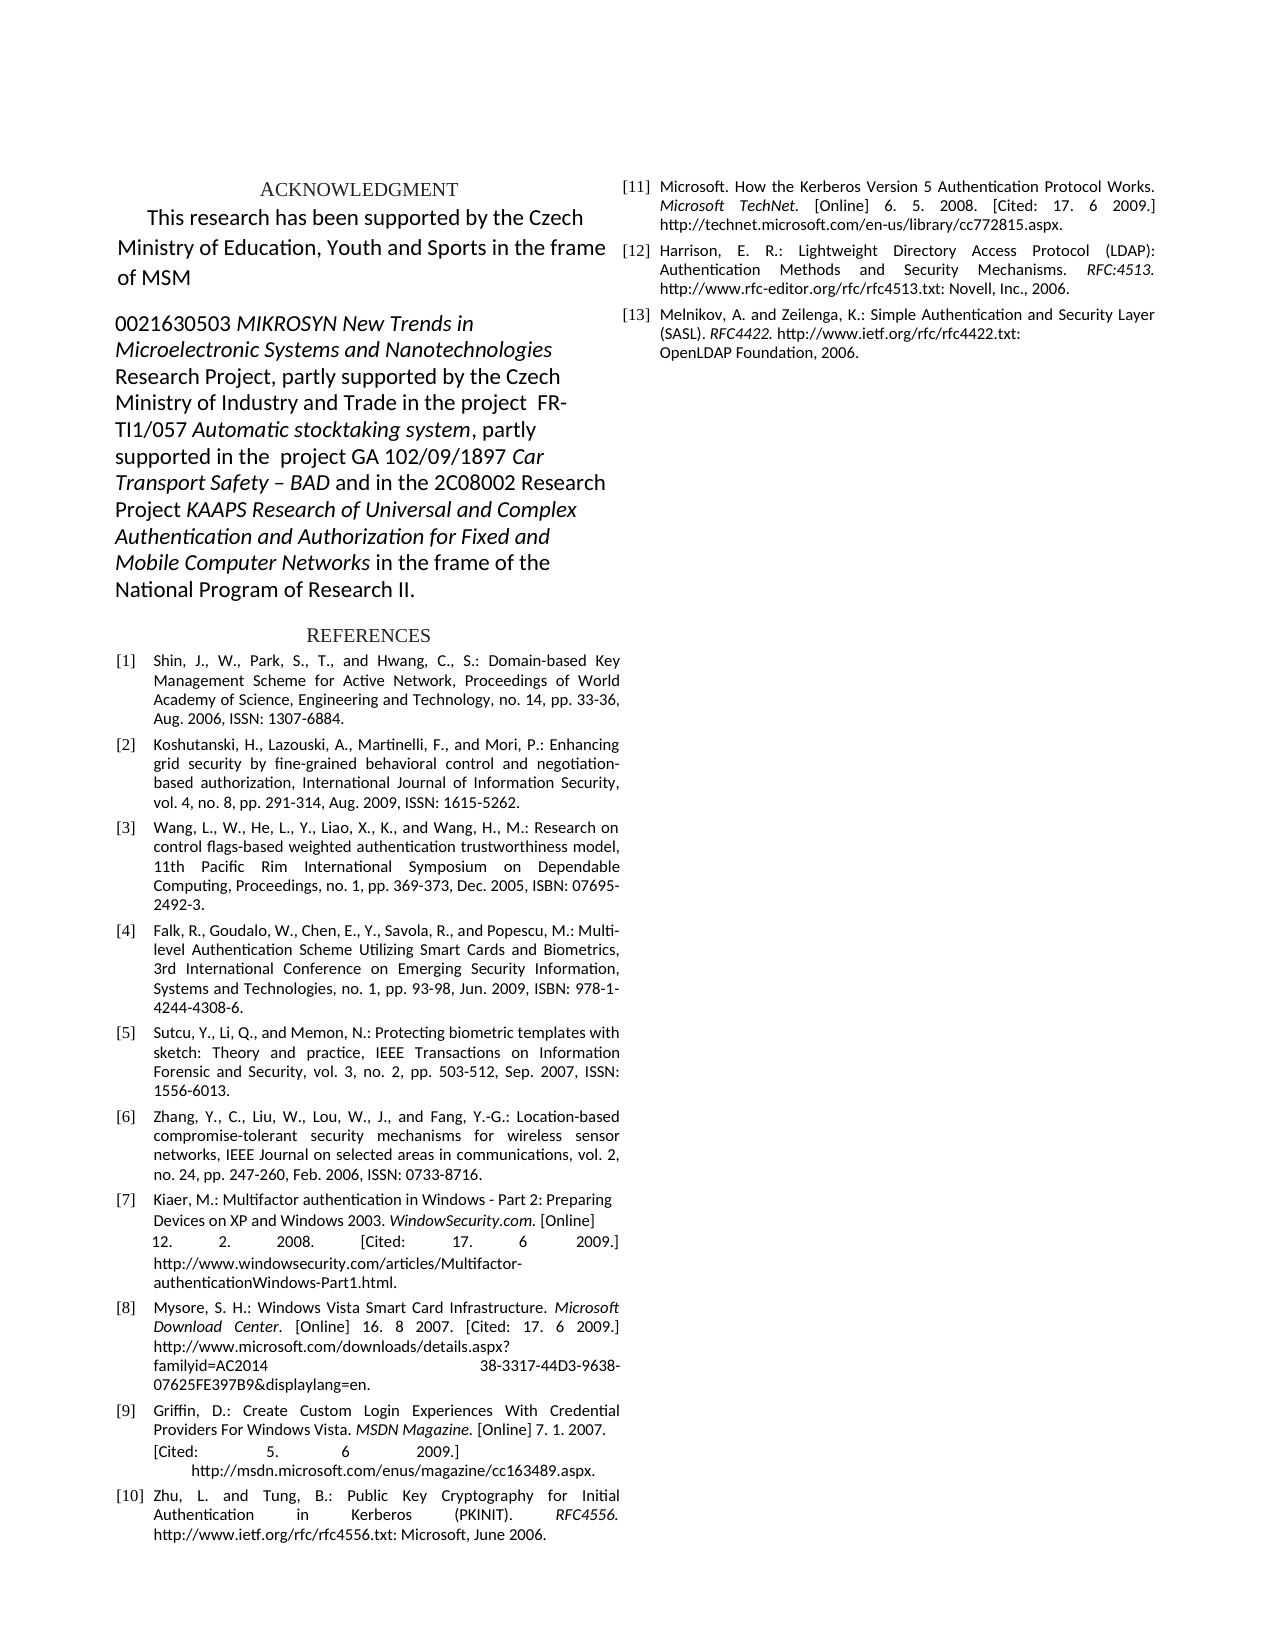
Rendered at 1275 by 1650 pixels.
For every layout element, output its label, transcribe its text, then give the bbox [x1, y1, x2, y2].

list Falk, R., Goudalo, W., Chen, E., Y., Savola, R., and Popescu, M.: Multi-level Authentication Scheme Utilizing Smart Cards and Biometrics, 3rd International Conference on Emerging Security Information, Systems and Technologies, no. 1, pp. 93-98, Jun. 2009, ISBN: 978-1-4244-4308-6. [116, 921, 620, 1018]
text OpenLDAP Foundation, 2006. [659, 343, 1156, 363]
text http://www.windowsecurity.com/articles/Multifactor-authenticationWindows-Part1.html. [153, 1254, 620, 1292]
list Koshutanski, H., Lazouski, A., Martinelli, F., and Mori, P.: Enhancing grid security by fine-grained behavioral control and negotiation-based authorization, International Journal of Information Security, vol. 4, no. 8, pp. 291-314, Aug. 2009, ISSN: 1615-5262. [116, 735, 620, 812]
list Microsoft. How the Kerberos Version 5 Authentication Protocol Works. Microsoft TechNet. [Online] 6. 5. 2008. [Cited: 17. 6 2009.] http://technet.microsoft.com/en-us/library/cc772815.aspx. [622, 177, 1156, 235]
list Wang, L., W., He, L., Y., Liao, X., K., and Wang, H., M.: Research on control flags-based weighted authentication trustworthiness model, 11th Pacific Rim International Symposium on Dependable Computing, Proceedings, no. 1, pp. 369-373, Dec. 2005, ISBN: 07695-2492-3. [116, 818, 620, 915]
list Zhang, Y., C., Liu, W., Lou, W., J., and Fang, Y.-G.: Location-based compromise-tolerant security mechanisms for wireless sensor networks, IEEE Journal on selected areas in communications, vol. 2, no. 24, pp. 247-260, Feb. 2006, ISSN: 0733-8716. [116, 1107, 620, 1184]
list Sutcu, Y., Li, Q., and Memon, N.: Protecting biometric templates with sketch: Theory and practice, IEEE Transactions on Information Forensic and Security, vol. 3, no. 2, pp. 503-512, Sep. 2007, ISSN: 1556-6013. [116, 1023, 620, 1101]
subtitle ACKNOWLEDGMENT [158, 177, 560, 201]
subtitle REFERENCES [158, 623, 579, 647]
text 0021630503 MIKROSYN New Trends in Microelectronic Systems and Nanotechnologies Research Project, partly supported by the Czech Ministry of Industry and Trade in the project FR-TI1/057 Automatic stocktaking system, partly supported in the project GA 102/09/1897 Car Transport Safety – BAD and in the 2C08002 Research Project KAAPS Research of Universal and Complex Authentication and Authorization for Fixed and Mobile Computer Networks in the frame of the National Program of Research II. [115, 310, 620, 603]
list Griffin, D.: Create Custom Login Experiences With Credential Providers For Windows Vista. MSDN Magazine. [Online] 7. 1. 2007. [116, 1401, 620, 1439]
text Devices on XP and Windows 2003. WindowSecurity.com. [Online] [153, 1211, 620, 1231]
text 12. 2. 2008. [Cited: 17. 6 2009.] [116, 1232, 620, 1252]
list Mysore, S. H.: Windows Vista Smart Card Infrastructure. Microsoft Download Center. [Online] 16. 8 2007. [Cited: 17. 6 2009.] http://www.microsoft.com/downloads/details.aspx?familyid=AC2014 38-3317-44D3-9638-07625FE397B9&displaylang=en. [116, 1298, 620, 1395]
list Kiaer, M.: Multifactor authentication in Windows - Part 2: Preparing [116, 1190, 620, 1209]
list Harrison, E. R.: Lightweight Directory Access Protocol (LDAP): Authentication Methods and Security Mechanisms. RFC:4513. http://www.rfc-editor.org/rfc/rfc4513.txt: Novell, Inc., 2006. [622, 241, 1156, 299]
text [Cited: 5. 6 2009.] http://msdn.microsoft.com/enus/magazine/cc163489.aspx. [153, 1442, 620, 1480]
list Shin, J., W., Park, S., T., and Hwang, C., S.: Domain-based Key Management Scheme for Active Network, Proceedings of World Academy of Science, Engineering and Technology, no. 14, pp. 33-36, Aug. 2006, ISSN: 1307-6884. [116, 651, 620, 729]
list Melnikov, A. and Zeilenga, K.: Simple Authentication and Security Layer (SASL). RFC4422. http://www.ietf.org/rfc/rfc4422.txt: [622, 305, 1156, 343]
text This research has been supported by the Czech Ministry of Education, Youth and Sports in the frame of MSM [117, 203, 619, 291]
list Zhu, L. and Tung, B.: Public Key Cryptography for Initial Authentication in Kerberos (PKINIT). RFC4556. http://www.ietf.org/rfc/rfc4556.txt: Microsoft, June 2006. [116, 1486, 620, 1544]
